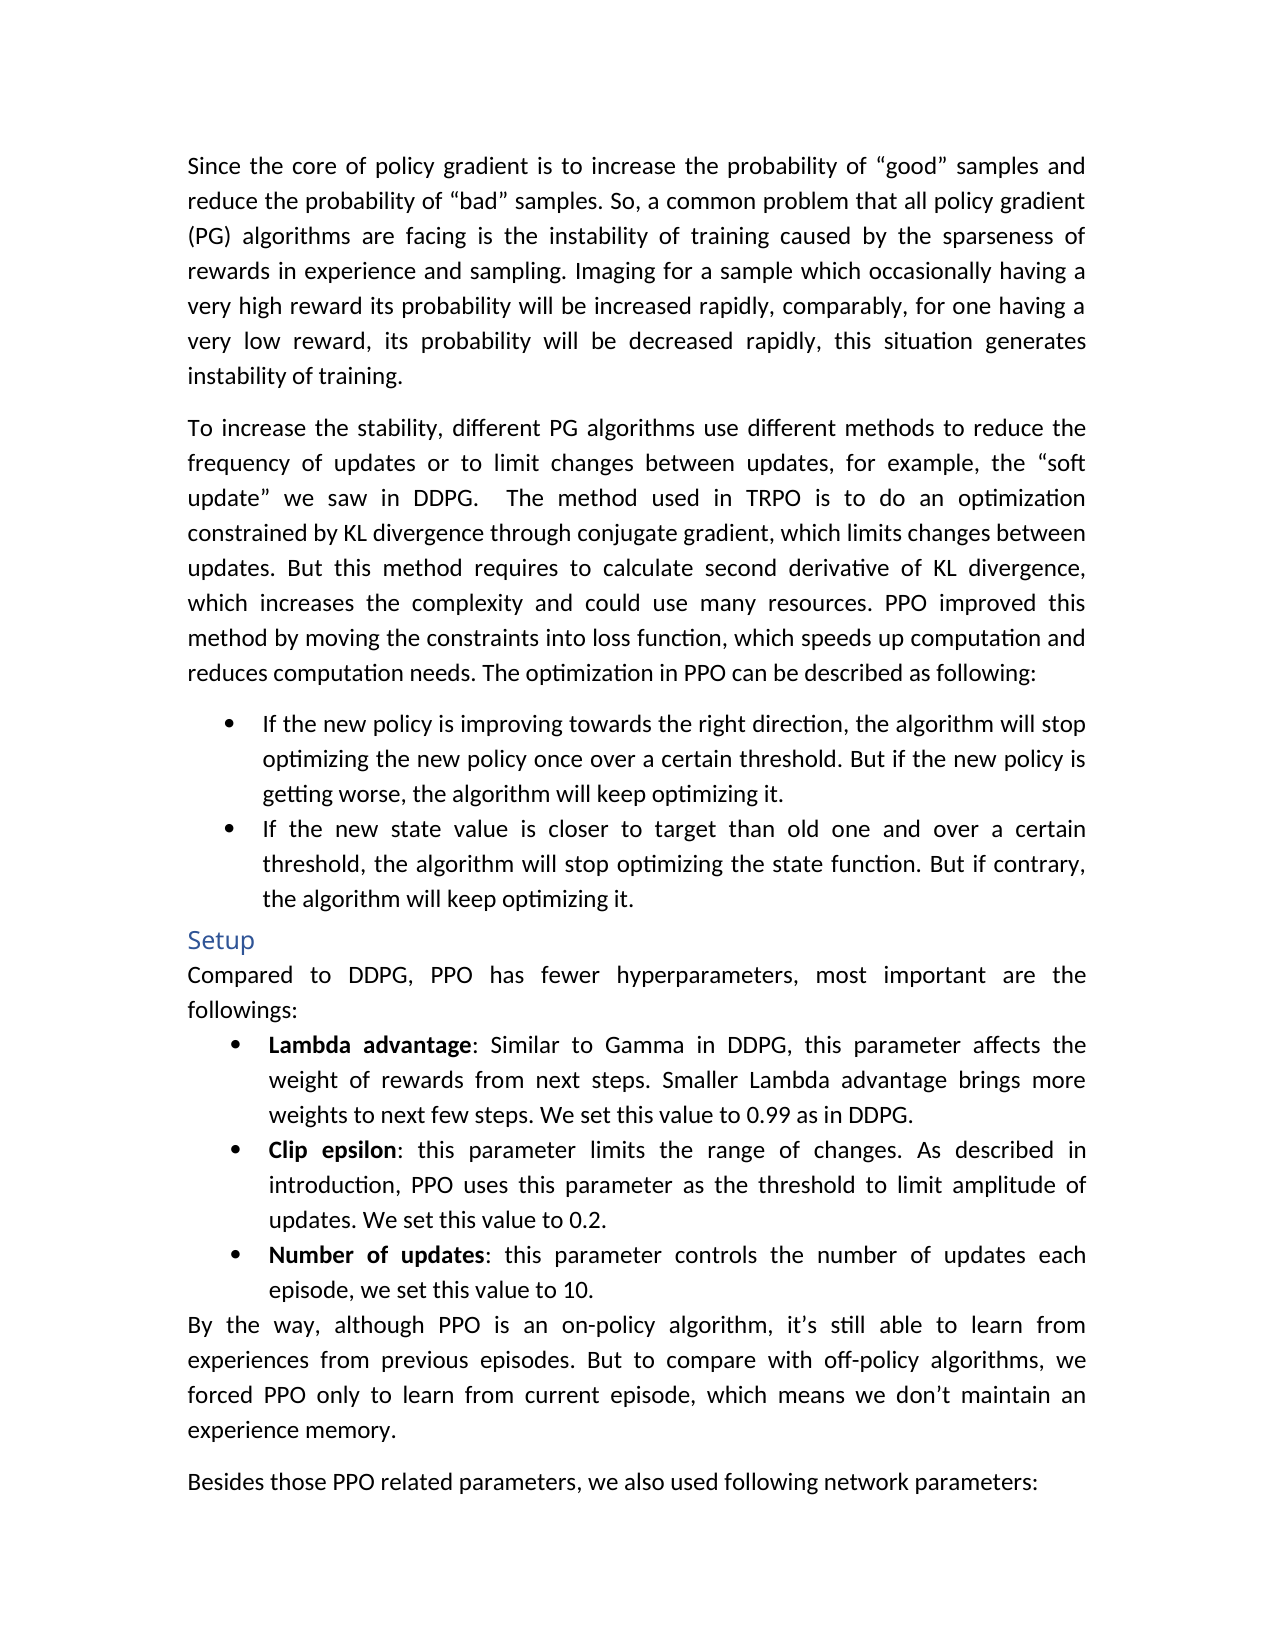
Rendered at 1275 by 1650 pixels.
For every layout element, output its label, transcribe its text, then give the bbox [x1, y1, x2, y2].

list Clip epsilon: this parameter limits the range of changes. As described in introduction, PPO uses this parameter as the threshold to limit amplitude of updates. We set this value to 0.2. [231, 1134, 1087, 1235]
text Besides those PPO related parameters, we also used following network parameters: [187, 1466, 1087, 1496]
list Compared to DDPG, PPO has fewer hyperparameters, most important are the followings: [187, 959, 1087, 1025]
list Number of updates: this parameter controls the number of updates each episode, we set this value to 10. [231, 1239, 1087, 1305]
list If the new state value is closer to target than old one and over a certain threshold, the algorithm will stop optimizing the state function. But if contrary, the algorithm will keep optimizing it. [225, 813, 1087, 914]
text Since the core of policy gradient is to increase the probability of “good” samples and reduce the probability of “bad” samples. So, a common problem that all policy gradient (PG) algorithms are facing is the instability of training caused by the sparseness of rewards in experience and sampling. Imaging for a sample which occasionally having a very high reward its probability will be increased rapidly, comparably, for one having a very low reward, its probability will be decreased rapidly, this situation generates instability of training. [187, 150, 1087, 391]
subtitle Setup [187, 922, 1087, 957]
text By the way, although PPO is an on-policy algorithm, it’s still able to learn from experiences from previous episodes. But to compare with off-policy algorithms, we forced PPO only to learn from current episode, which means we don’t maintain an experience memory. [187, 1309, 1087, 1445]
text To increase the stability, different PG algorithms use different methods to reduce the frequency of updates or to limit changes between updates, for example, the “soft update” we saw in DDPG. The method used in TRPO is to do an optimization constrained by KL divergence through conjugate gradient, which limits changes between updates. But this method requires to calculate second derivative of KL divergence, which increases the complexity and could use many resources. PPO improved this method by moving the constraints into loss function, which speeds up computation and reduces computation needs. The optimization in PPO can be described as following: [187, 412, 1087, 687]
list If the new policy is improving towards the right direction, the algorithm will stop optimizing the new policy once over a certain threshold. But if the new policy is getting worse, the algorithm will keep optimizing it. [225, 708, 1087, 809]
list Lambda advantage: Similar to Gamma in DDPG, this parameter affects the weight of rewards from next steps. Smaller Lambda advantage brings more weights to next few steps. We set this value to 0.99 as in DDPG. [231, 1029, 1087, 1130]
